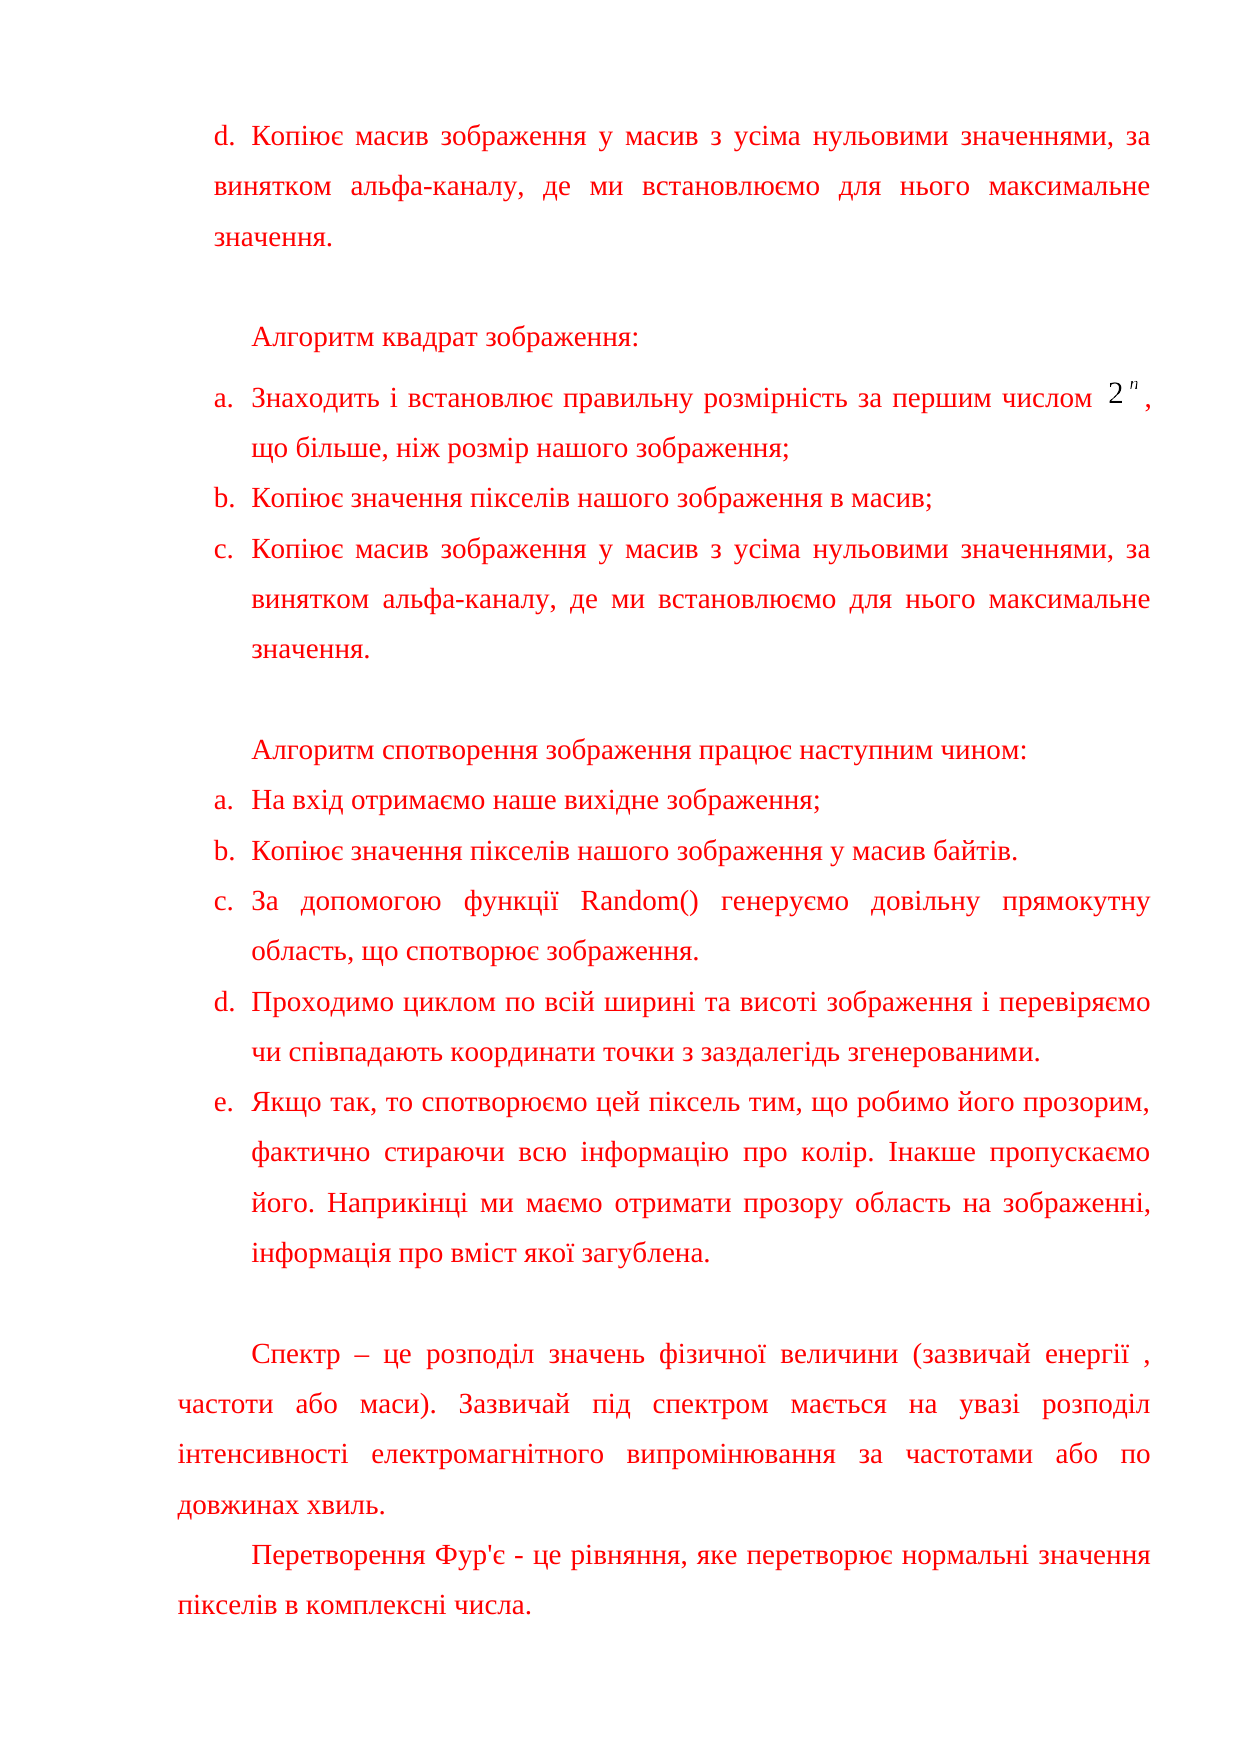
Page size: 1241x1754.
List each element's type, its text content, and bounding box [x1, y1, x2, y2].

list Якщо так, то спотворюємо цей піксель тим, що робимо його прозорим, фактично стираючи всю інформацію про колір. Інакше пропускаємо його. Наприкінці ми маємо отримати прозору область на зображенні, інформація про вміст якої загублена. [213, 1084, 1152, 1269]
list На вхід отримаємо наше вихідне зображення; [213, 782, 1152, 816]
list Проходимо циклом по всій ширині та висоті зображення і перевіряємо чи співпадають координати точки з заздалегідь згенерованими. [213, 984, 1152, 1067]
list За допомогою функції Random() генеруємо довільну прямокутну область, що спотворює зображення. [213, 883, 1152, 967]
list Копіює значення пікселів нашого зображення у масив байтів. [213, 833, 1152, 866]
text Алгоритм спотворення зображення працює наступним чином: [177, 732, 1152, 766]
list Копіює значення пікселів нашого зображення в масив; [213, 481, 1152, 514]
text d. Копіює масив зображення у масив з усіма нульовими значеннями, за винятком альфа-каналу, де ми встановлюємо для нього максимальне значення. [213, 118, 1152, 252]
list Знаходить і встановлює правильну розмірність за першим числом , що більше, ніж розмір нашого зображення; [213, 370, 1152, 464]
text Спектр – це розподіл значень фізичної величини (зазвичай енергії , частоти або маси). Зазвичай під спектром мається на увазі розподіл інтенсивності електромагнітного випромінювання за частотами або по довжинах хвиль. [177, 1336, 1152, 1520]
list Копіює масив зображення у масив з усіма нульовими значеннями, за винятком альфа-каналу, де ми встановлюємо для нього максимальне значення. [213, 531, 1152, 665]
text Алгоритм квадрат зображення: [213, 319, 1152, 353]
text Пeрeтворення Фyр'є - це рівняння, яке перетворює нормальні значення пікселів в комплексні числа. [177, 1537, 1152, 1621]
